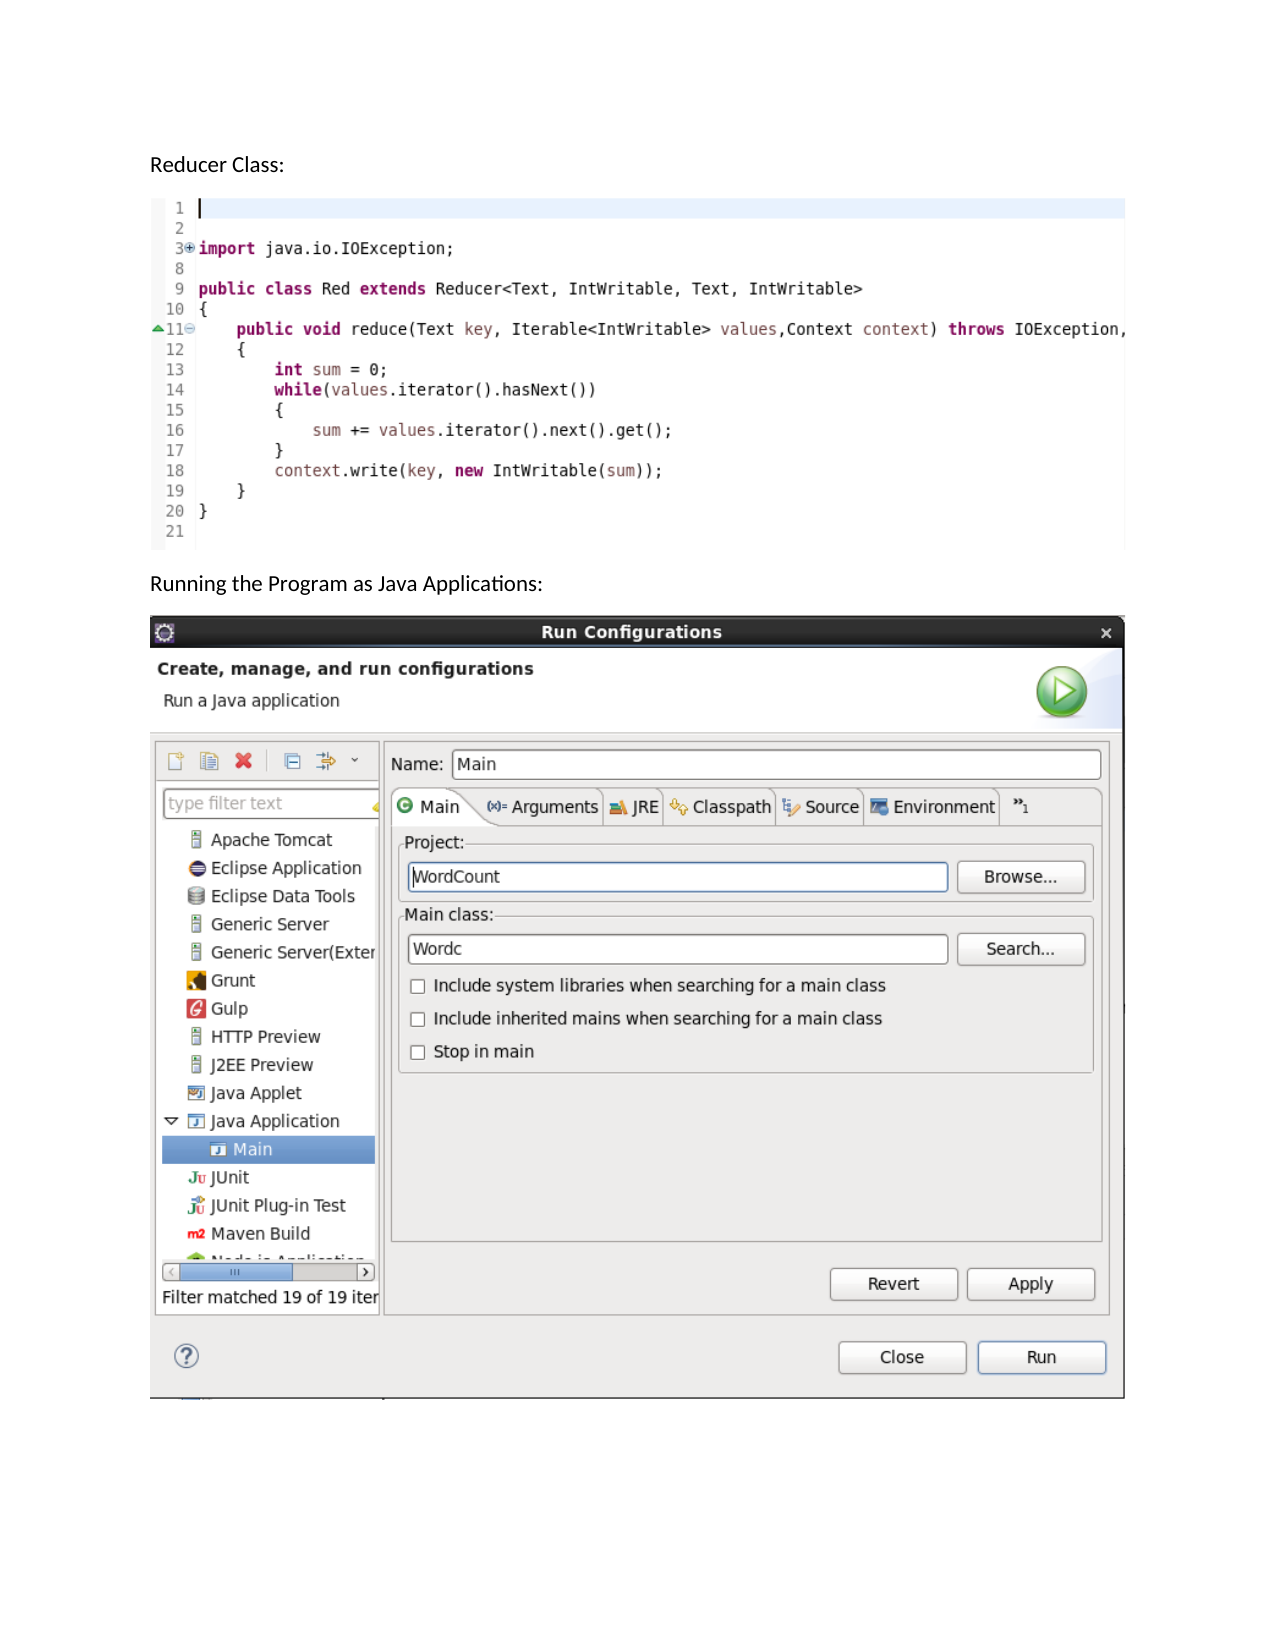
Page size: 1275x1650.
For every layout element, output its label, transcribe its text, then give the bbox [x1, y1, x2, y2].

picture [150, 196, 1125, 550]
text Reducer Class: [150, 150, 1125, 178]
picture [150, 615, 1125, 1400]
text Running the Program as Java Applications: [150, 569, 1125, 597]
